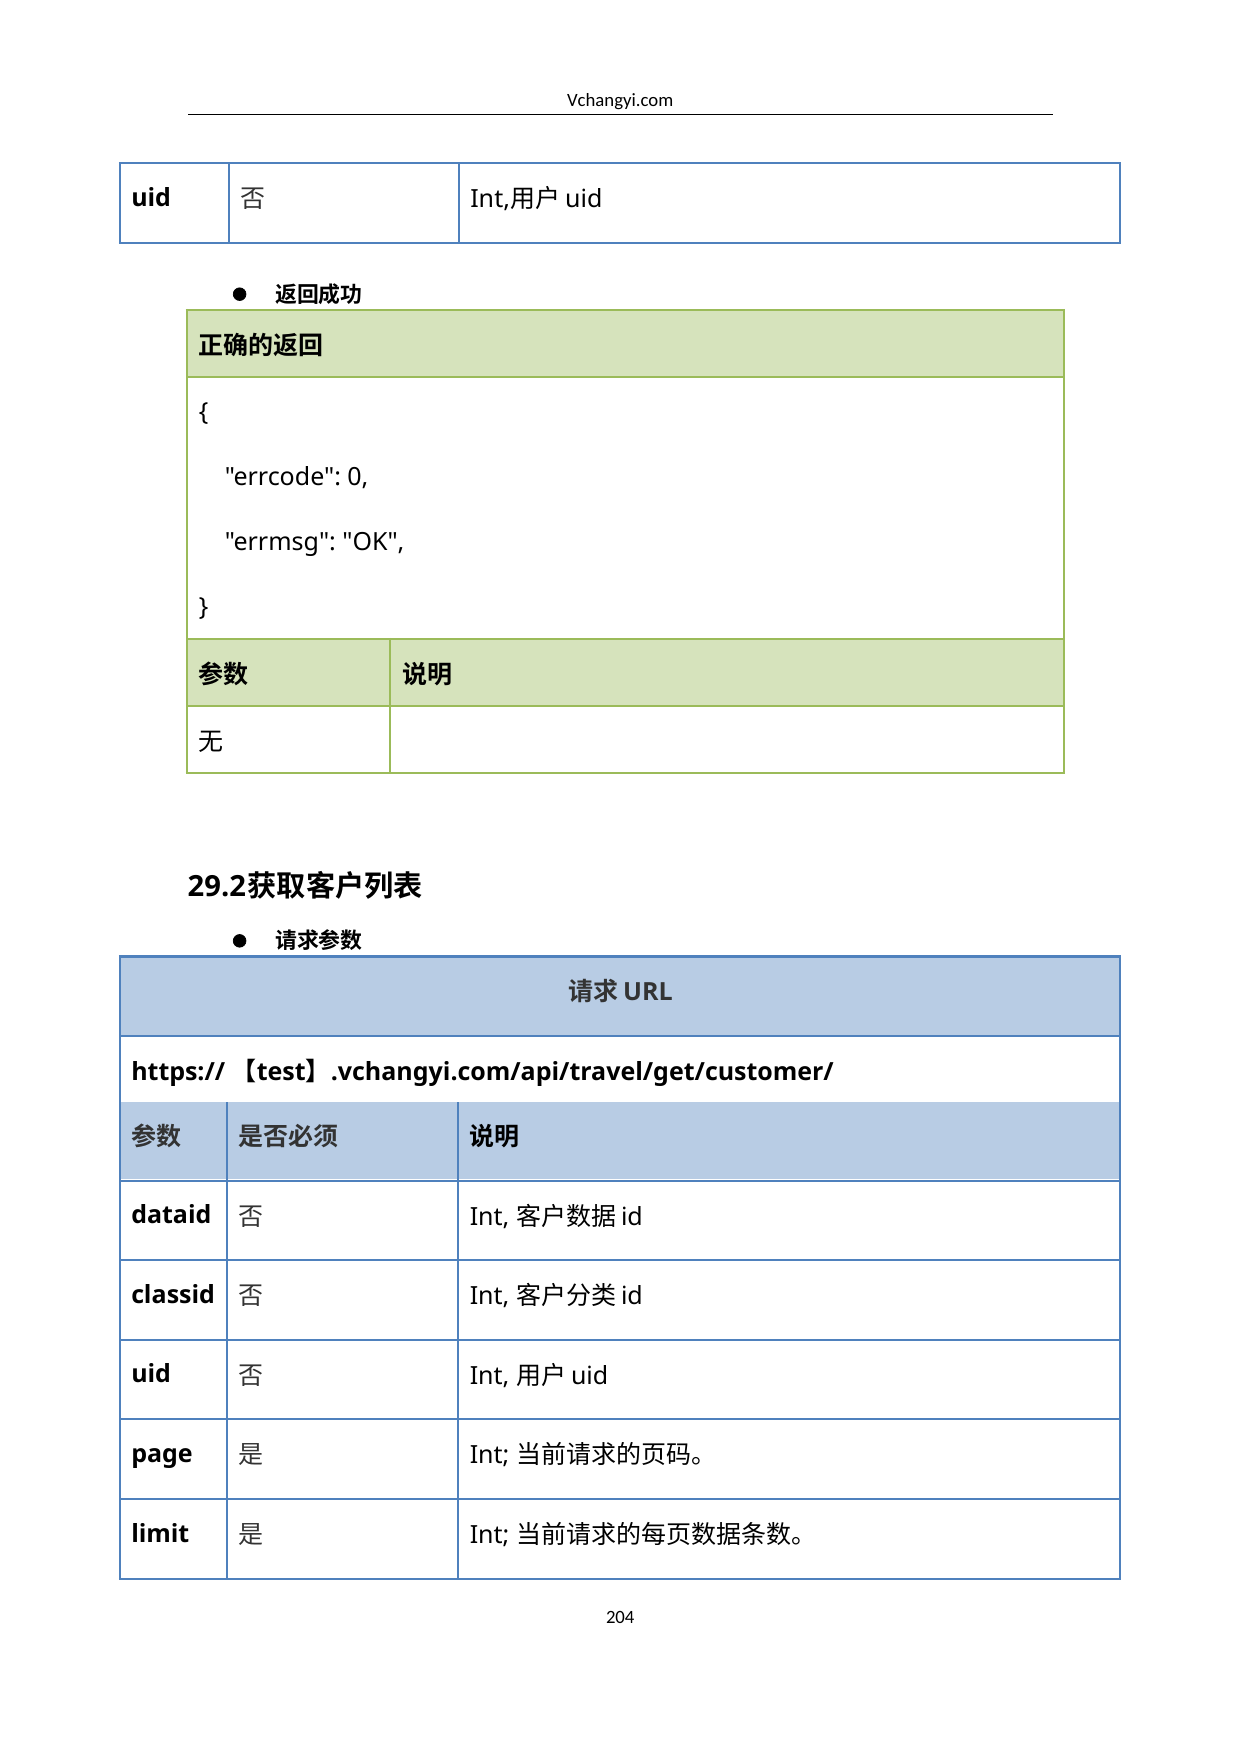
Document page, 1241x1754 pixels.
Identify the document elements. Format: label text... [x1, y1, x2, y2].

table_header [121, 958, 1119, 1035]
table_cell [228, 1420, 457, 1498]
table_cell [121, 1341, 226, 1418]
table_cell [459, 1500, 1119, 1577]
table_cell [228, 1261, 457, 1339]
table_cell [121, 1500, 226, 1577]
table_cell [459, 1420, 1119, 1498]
text 请求参数 [231, 923, 1053, 955]
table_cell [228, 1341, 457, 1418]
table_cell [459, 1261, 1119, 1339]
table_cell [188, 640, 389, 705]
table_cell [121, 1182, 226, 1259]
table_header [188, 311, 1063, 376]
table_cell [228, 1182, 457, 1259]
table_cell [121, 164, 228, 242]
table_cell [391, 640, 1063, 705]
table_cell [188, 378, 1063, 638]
subtitle 获取客户列表 [187, 852, 1031, 917]
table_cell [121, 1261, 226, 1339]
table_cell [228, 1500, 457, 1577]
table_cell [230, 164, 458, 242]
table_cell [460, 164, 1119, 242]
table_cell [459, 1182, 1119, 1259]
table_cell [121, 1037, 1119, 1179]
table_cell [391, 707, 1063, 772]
text 返回成功 [231, 276, 1053, 309]
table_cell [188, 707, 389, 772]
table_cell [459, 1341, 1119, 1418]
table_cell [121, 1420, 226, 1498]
